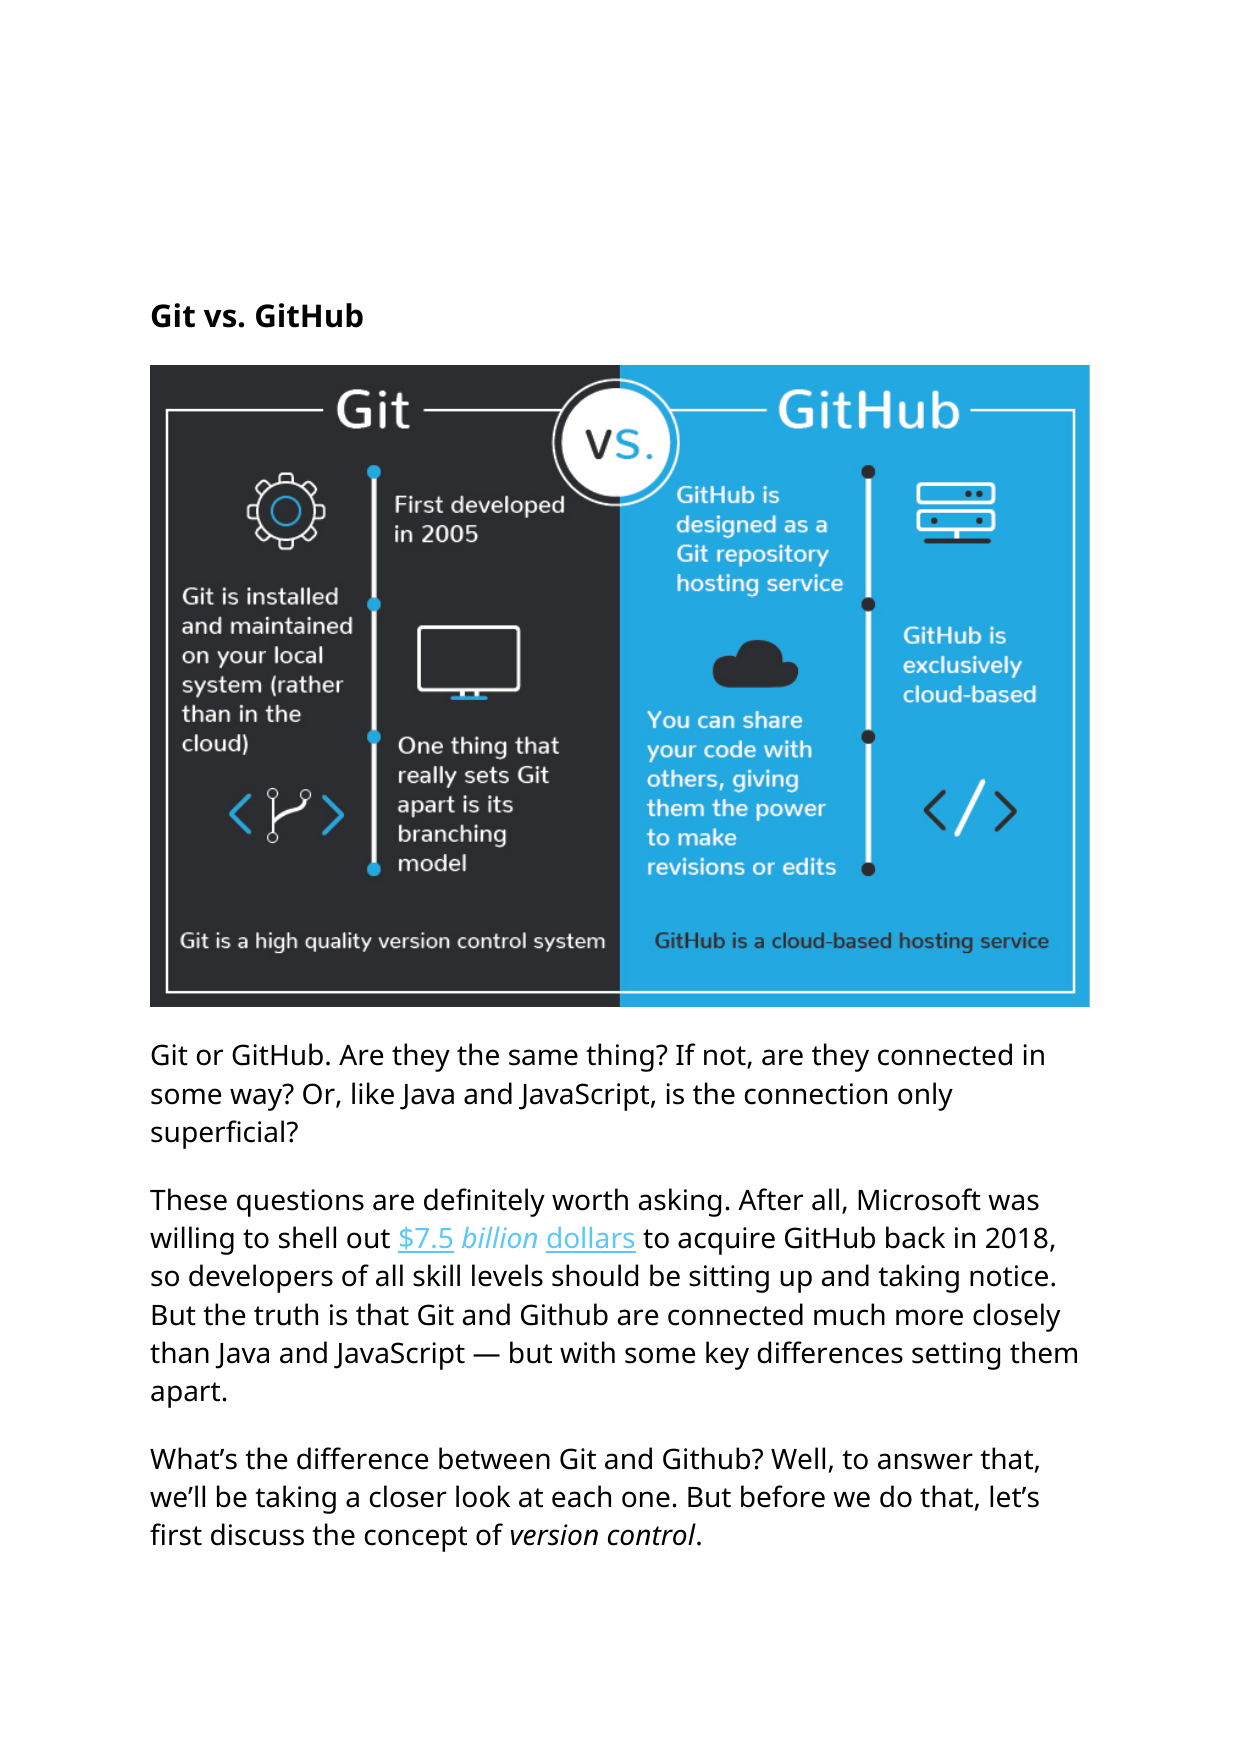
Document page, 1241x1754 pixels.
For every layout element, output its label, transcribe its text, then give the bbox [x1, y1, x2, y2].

text Git vs. GitHub [150, 293, 1090, 336]
text What’s the difference between Git and Github? Well, to answer that, we’ll be taking a closer look at each one. But before we do that, let’s first discuss the concept of version control. [150, 1439, 1090, 1554]
picture [150, 365, 1090, 1007]
text These questions are definitely worth asking. After all, Microsoft was willing to shell out $7.5 billion dollars to acquire GitHub back in 2018, so developers of all skill levels should be sitting up and taking notice. But the truth is that Git and Github are connected much more closely than Java and JavaScript — but with some key differences setting them apart. [150, 1180, 1090, 1410]
text Git or GitHub. Are they the same thing? If not, are they connected in some way? Or, like Java and JavaScript, is the connection only superficial? [150, 1036, 1090, 1151]
